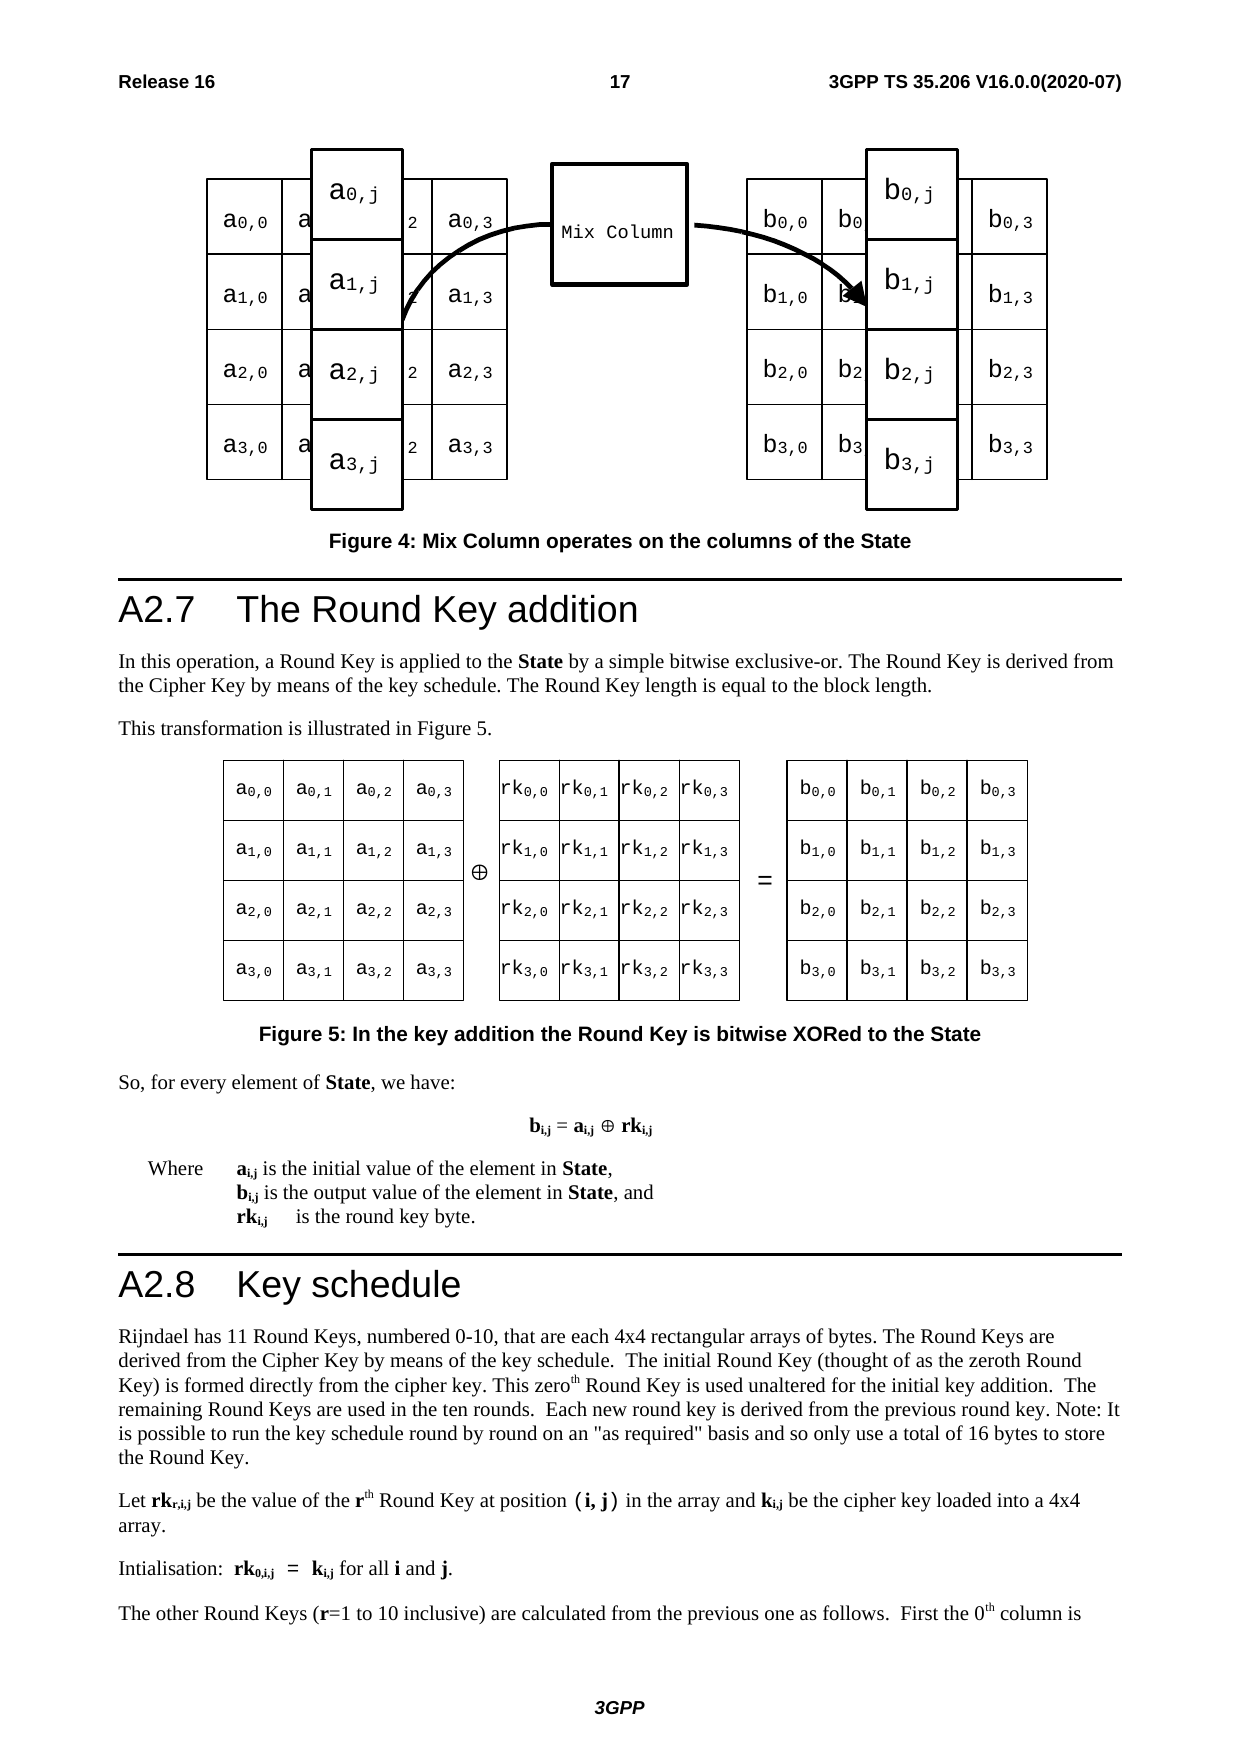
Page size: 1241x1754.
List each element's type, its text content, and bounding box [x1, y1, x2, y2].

text bi,j = ai,j  rki,j [118, 1113, 1122, 1137]
subtitle A2.8 Key schedule [118, 1256, 1122, 1306]
text Rijndael has 11 Round Keys, numbered 0-10, that are each 4x4 rectangular arrays of bytes. The Round Keys are derived from the Cipher Key by means of the key schedule. The initial Round Key (thought of as the zeroth Round Key) is formed directly from the cipher key. This zeroth Round Key is used unaltered for the initial key addition. The remaining Round Keys are used in the ten rounds. Each new round key is derived from the previous round key. Note: It is possible to run the key schedule round by round on an "as required" basis and so only use a total of 16 bytes to store the Round Key. [118, 1324, 1122, 1469]
text Figure 4: Mix Column operates on the columns of the State [118, 529, 1122, 553]
text Where ai,j is the initial value of the element in State, bi,j is the output value of the element in State, and rki,j is the round key byte. [148, 1156, 1122, 1228]
text Figure 5: In the key addition the Round Key is bitwise XORed to the State [118, 1021, 1122, 1045]
text In this operation, a Round Key is applied to the State by a simple bitwise exclusive-or. The Round Key is derived from the Cipher Key by means of the key schedule. The Round Key length is equal to the block length. [118, 649, 1122, 697]
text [118, 1601, 1122, 1624]
text So, for every element of State, we have: [118, 1070, 1122, 1094]
text This transformation is illustrated in Figure 5. [118, 716, 1122, 740]
text Intialisation: rk0,i,j = ki,j for all i and j. [118, 1556, 1122, 1582]
subtitle A2.7 The Round Key addition [118, 581, 1122, 630]
text Let rkr,i,j be the value of the rth Round Key at position (i, j) in the array and ki,j be the cipher key loaded into a 4x4 array. [118, 1487, 1122, 1537]
